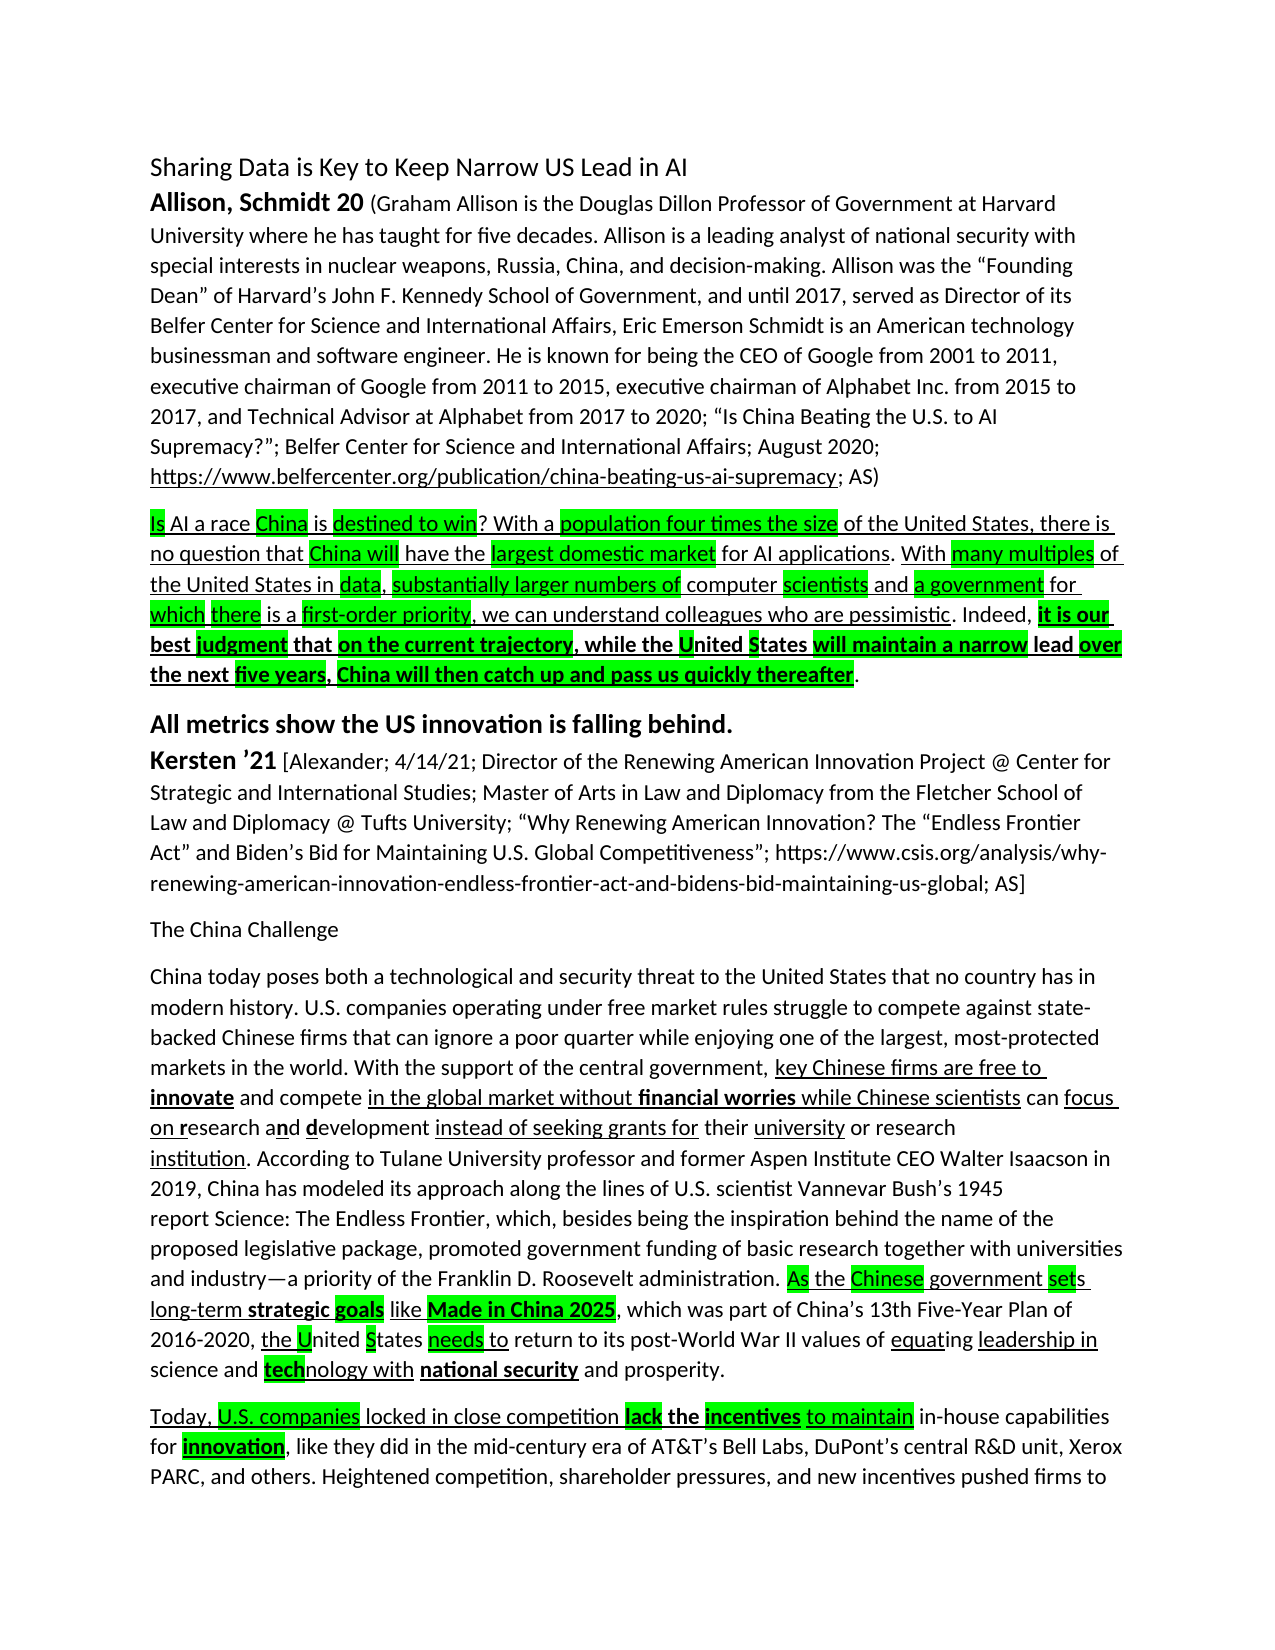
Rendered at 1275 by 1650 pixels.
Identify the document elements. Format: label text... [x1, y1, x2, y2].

text The China Challenge [150, 916, 1125, 944]
subtitle Sharing Data is Key to Keep Narrow US Lead in AI [150, 150, 1125, 183]
text Allison, Schmidt 20 (Graham Allison is the Douglas Dillon Professor of Government at Harvard University where he has taught for five decades. Allison is a leading analyst of national security with special interests in nuclear weapons, Russia, China, and decision-making. Allison was the “Founding Dean” of Harvard’s John F. Kennedy School of Government, and until 2017, served as Director of its Belfer Center for Science and International Affairs, Eric Emerson Schmidt is an American technology businessman and software engineer. He is known for being the CEO of Google from 2001 to 2011, executive chairman of Google from 2011 to 2015, executive chairman of Alphabet Inc. from 2015 to 2017, and Technical Advisor at Alphabet from 2017 to 2020; “Is China Beating the U.S. to AI Supremacy?”; Belfer Center for Science and International Affairs; August 2020; https://www.belfercenter.org/publication/china-beating-us-ai-supremacy; AS) [150, 186, 1125, 491]
text Is AI a race China is destined to win? With a population four times the size of the United States, there is no question that China will have the largest domestic market for AI applications. With many multiples of the United States in data, substantially larger numbers of computer scientists and a government for which there is a first-order priority, we can understand colleagues who are pessimistic. Indeed, it is our best judgment that on the current trajectory, while the United States will maintain a narrow lead over the next five years, China will then catch up and pass us quickly thereafter. [150, 509, 1125, 688]
subtitle All metrics show the US innovation is falling behind. [150, 707, 1125, 740]
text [150, 1402, 1125, 1491]
text Kersten ’21 [Alexander; 4/14/21; Director of the Renewing American Innovation Project @ Center for Strategic and International Studies; Master of Arts in Law and Diplomacy from the Fletcher School of Law and Diplomacy @ Tufts University; “Why Renewing American Innovation? The “Endless Frontier Act” and Biden’s Bid for Maintaining U.S. Global Competitiveness”; https://www.csis.org/analysis/why-renewing-american-innovation-endless-frontier-act-and-bidens-bid-maintaining-us-global; AS] [150, 743, 1125, 897]
text China today poses both a technological and security threat to the United States that no country has in modern history. U.S. companies operating under free market rules struggle to compete against state-backed Chinese firms that can ignore a poor quarter while enjoying one of the largest, most-protected markets in the world. With the support of the central government, key Chinese firms are free to innovate and compete in the global market without financial worries while Chinese scientists can focus on research and development instead of seeking grants for their university or research institution. According to Tulane University professor and former Aspen Institute CEO Walter Isaacson in 2019, China has modeled its approach along the lines of U.S. scientist Vannevar Bush’s 1945 report Science: The Endless Frontier, which, besides being the inspiration behind the name of the proposed legislative package, promoted government funding of basic research together with universities and industry—a priority of the Franklin D. Roosevelt administration. As the Chinese government sets long-term strategic goals like Made in China 2025, which was part of China’s 13th Five-Year Plan of 2016-2020, the United States needs to return to its post-World War II values of equating leadership in science and technology with national security and prosperity. [150, 962, 1125, 1383]
